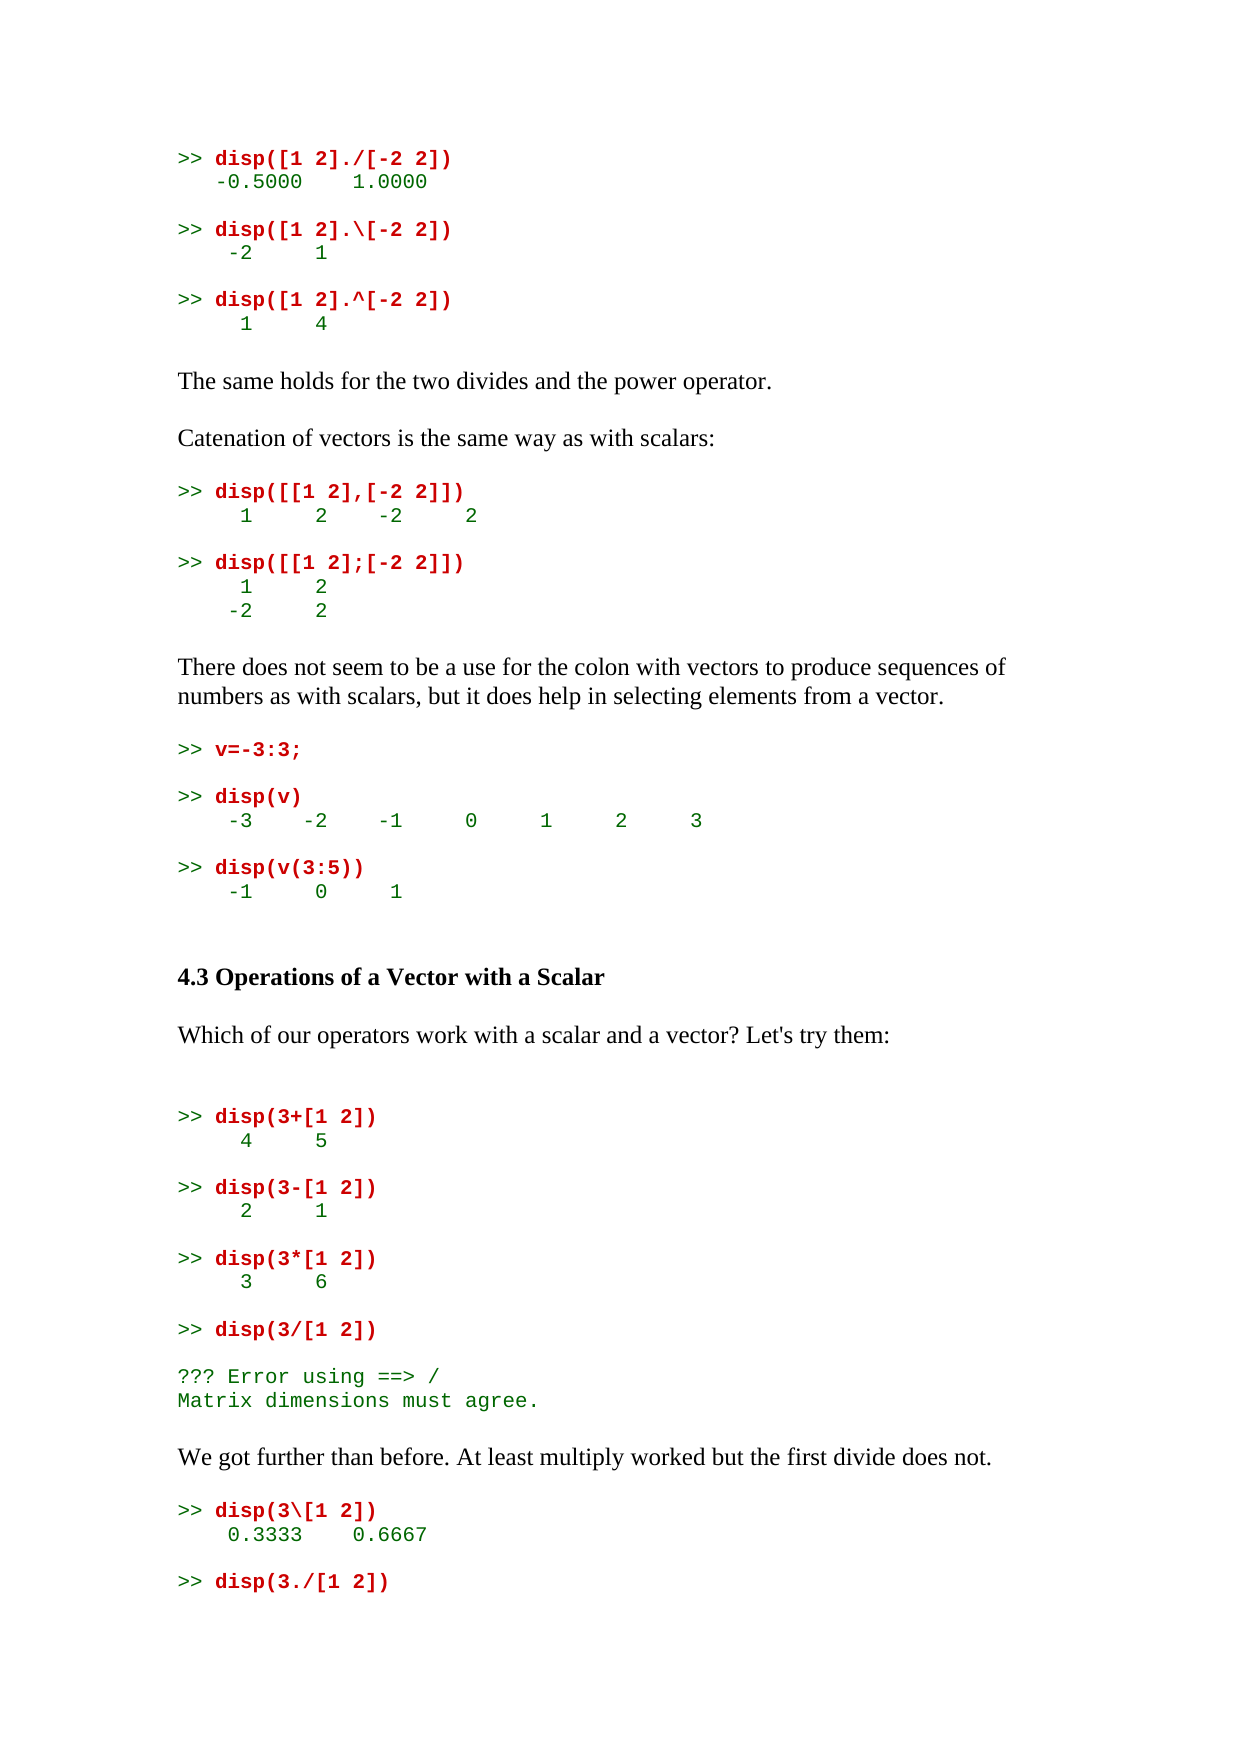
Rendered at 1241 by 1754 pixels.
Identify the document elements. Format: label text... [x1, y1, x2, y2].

text >> disp([[1 2];[-2 2]]) [177, 552, 1063, 576]
text -3 -2 -1 0 1 2 3 [177, 810, 1063, 834]
text ??? Error using ==> / [177, 1366, 1063, 1390]
text >> v=-3:3; [177, 739, 1063, 763]
text 4.3 Operations of a Vector with a Scalar Which of our operators work with a scalar and a vector? Let's try them: [177, 934, 1063, 1049]
text 4 5 [177, 1129, 1063, 1153]
text -1 0 1 [177, 881, 1063, 904]
text >> disp([1 2].\[-2 2]) [177, 218, 1063, 242]
text >> disp(3/[1 2]) [177, 1319, 1063, 1342]
text -0.5000 1.0000 [177, 171, 1063, 195]
text >> disp([[1 2],[-2 2]]) [177, 481, 1063, 505]
text >> disp(3+[1 2]) [177, 1106, 1063, 1129]
text 1 2 [177, 576, 1063, 599]
text 3 6 [177, 1271, 1063, 1295]
text 0.3333 0.6667 [177, 1524, 1063, 1548]
text 1 4 [177, 313, 1063, 337]
text -2 1 [177, 242, 1063, 266]
text 2 1 [177, 1201, 1063, 1224]
text We got further than before. At least multiply worked but the first divide does not. [177, 1442, 1063, 1471]
text Matrix dimensions must agree. [177, 1390, 1063, 1413]
text 1 2 -2 2 [177, 505, 1063, 529]
text >> disp(3./[1 2]) [177, 1571, 1063, 1595]
text There does not seem to be a use for the colon with vectors to produce sequences of numbers as with scalars, but it does help in selecting elements from a vector. [177, 652, 1063, 710]
text The same holds for the two divides and the power operator. Catenation of vectors is the same way as with scalars: [177, 366, 1063, 452]
text >> disp(3-[1 2]) [177, 1177, 1063, 1201]
text >> disp(v(3:5)) [177, 857, 1063, 881]
text >> disp([1 2].^[-2 2]) [177, 289, 1063, 313]
text >> disp(v) [177, 786, 1063, 810]
text >> disp([1 2]./[-2 2]) [177, 148, 1063, 171]
text >> disp(3*[1 2]) [177, 1248, 1063, 1271]
text >> disp(3\[1 2]) [177, 1500, 1063, 1524]
text -2 2 [177, 599, 1063, 623]
